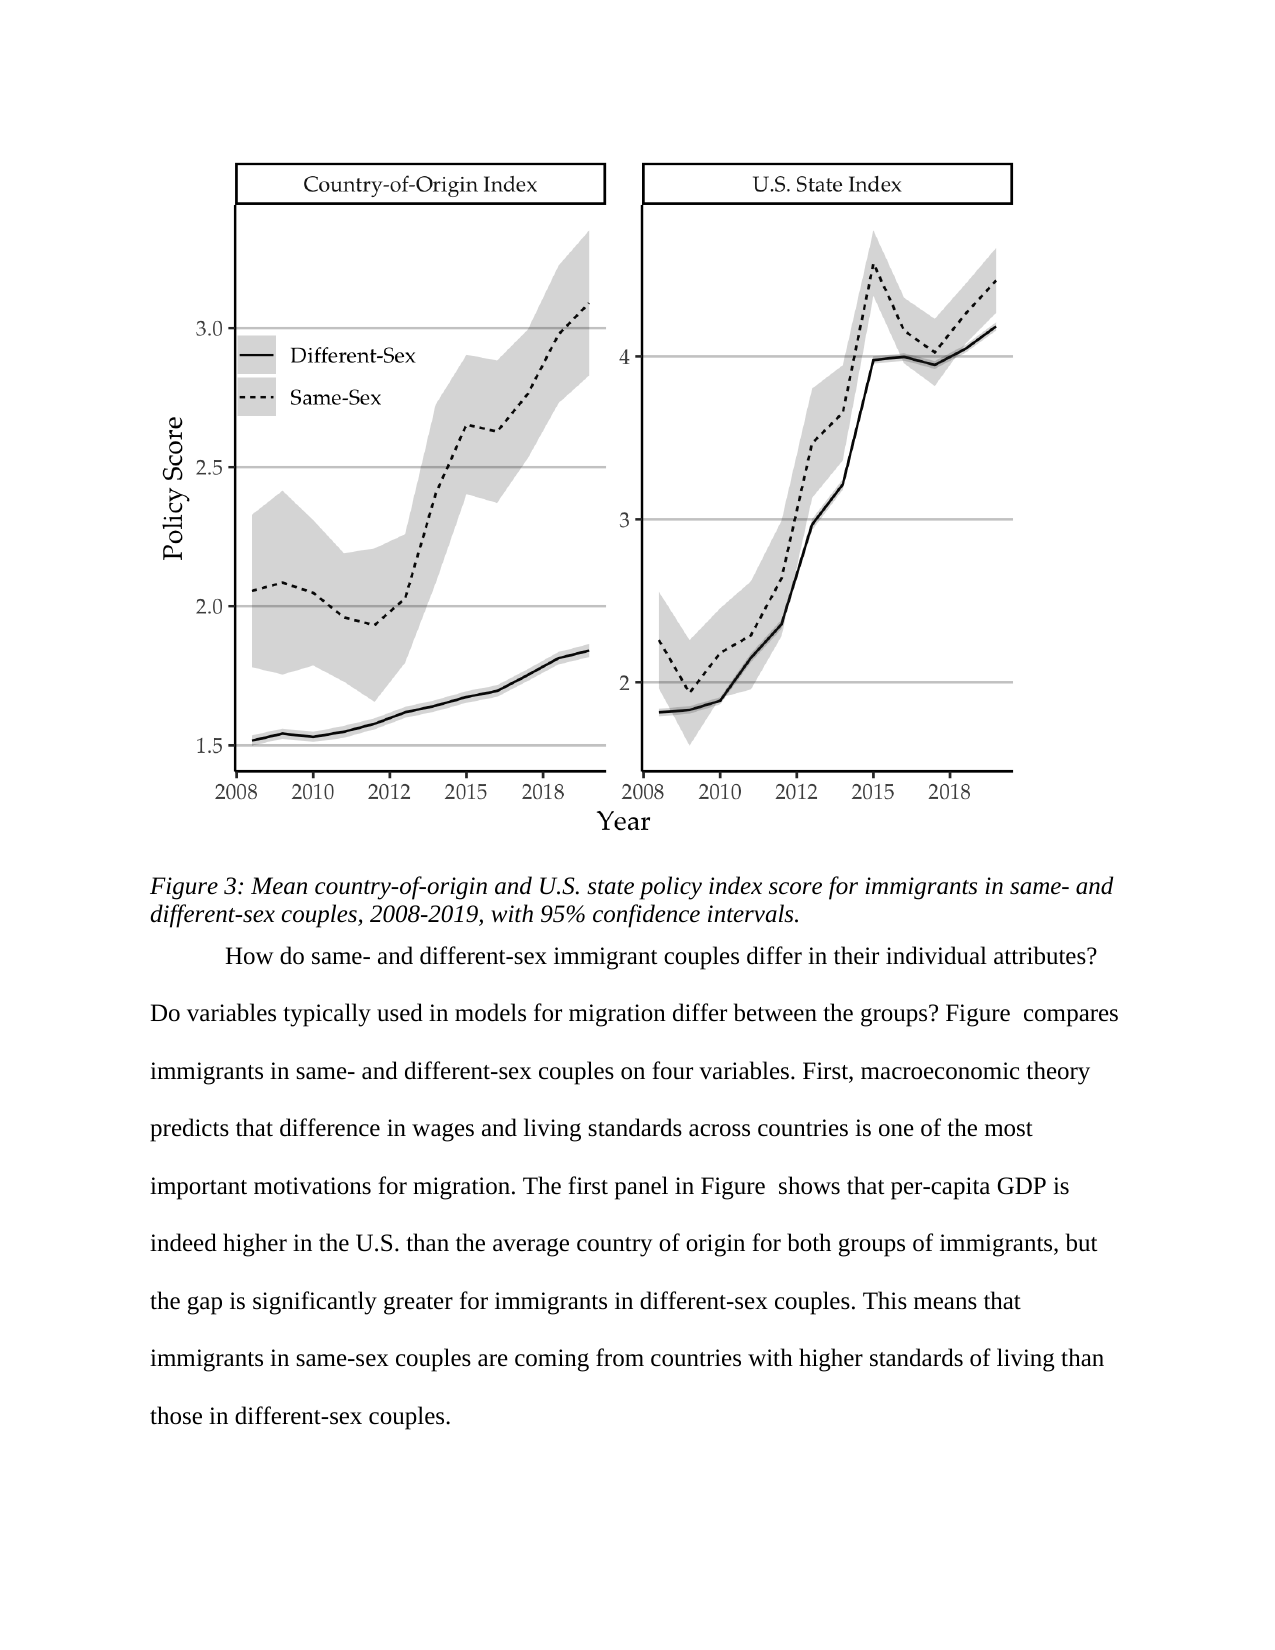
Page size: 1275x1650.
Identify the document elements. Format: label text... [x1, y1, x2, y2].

picture [150, 150, 1025, 850]
text Figure 3: Mean country-of-origin and U.S. state policy index score for immigrants in same- and different-sex couples, 2008-2019, with 95% confidence intervals. [150, 871, 1125, 928]
text How do same- and different-sex immigrant couples differ in their individual attributes? Do variables typically used in models for migration differ between the groups? Figure compares immigrants in same- and different-sex couples on four variables. First, macroeconomic theory predicts that difference in wages and living standards across countries is one of the most important motivations for migration. The first panel in Figure shows that per-capita GDP is indeed higher in the U.S. than the average country of origin for both groups of immigrants, but the gap is significantly greater for immigrants in different-sex couples. This means that immigrants in same-sex couples are coming from countries with higher standards of living than those in different-sex couples. [150, 941, 1125, 1429]
